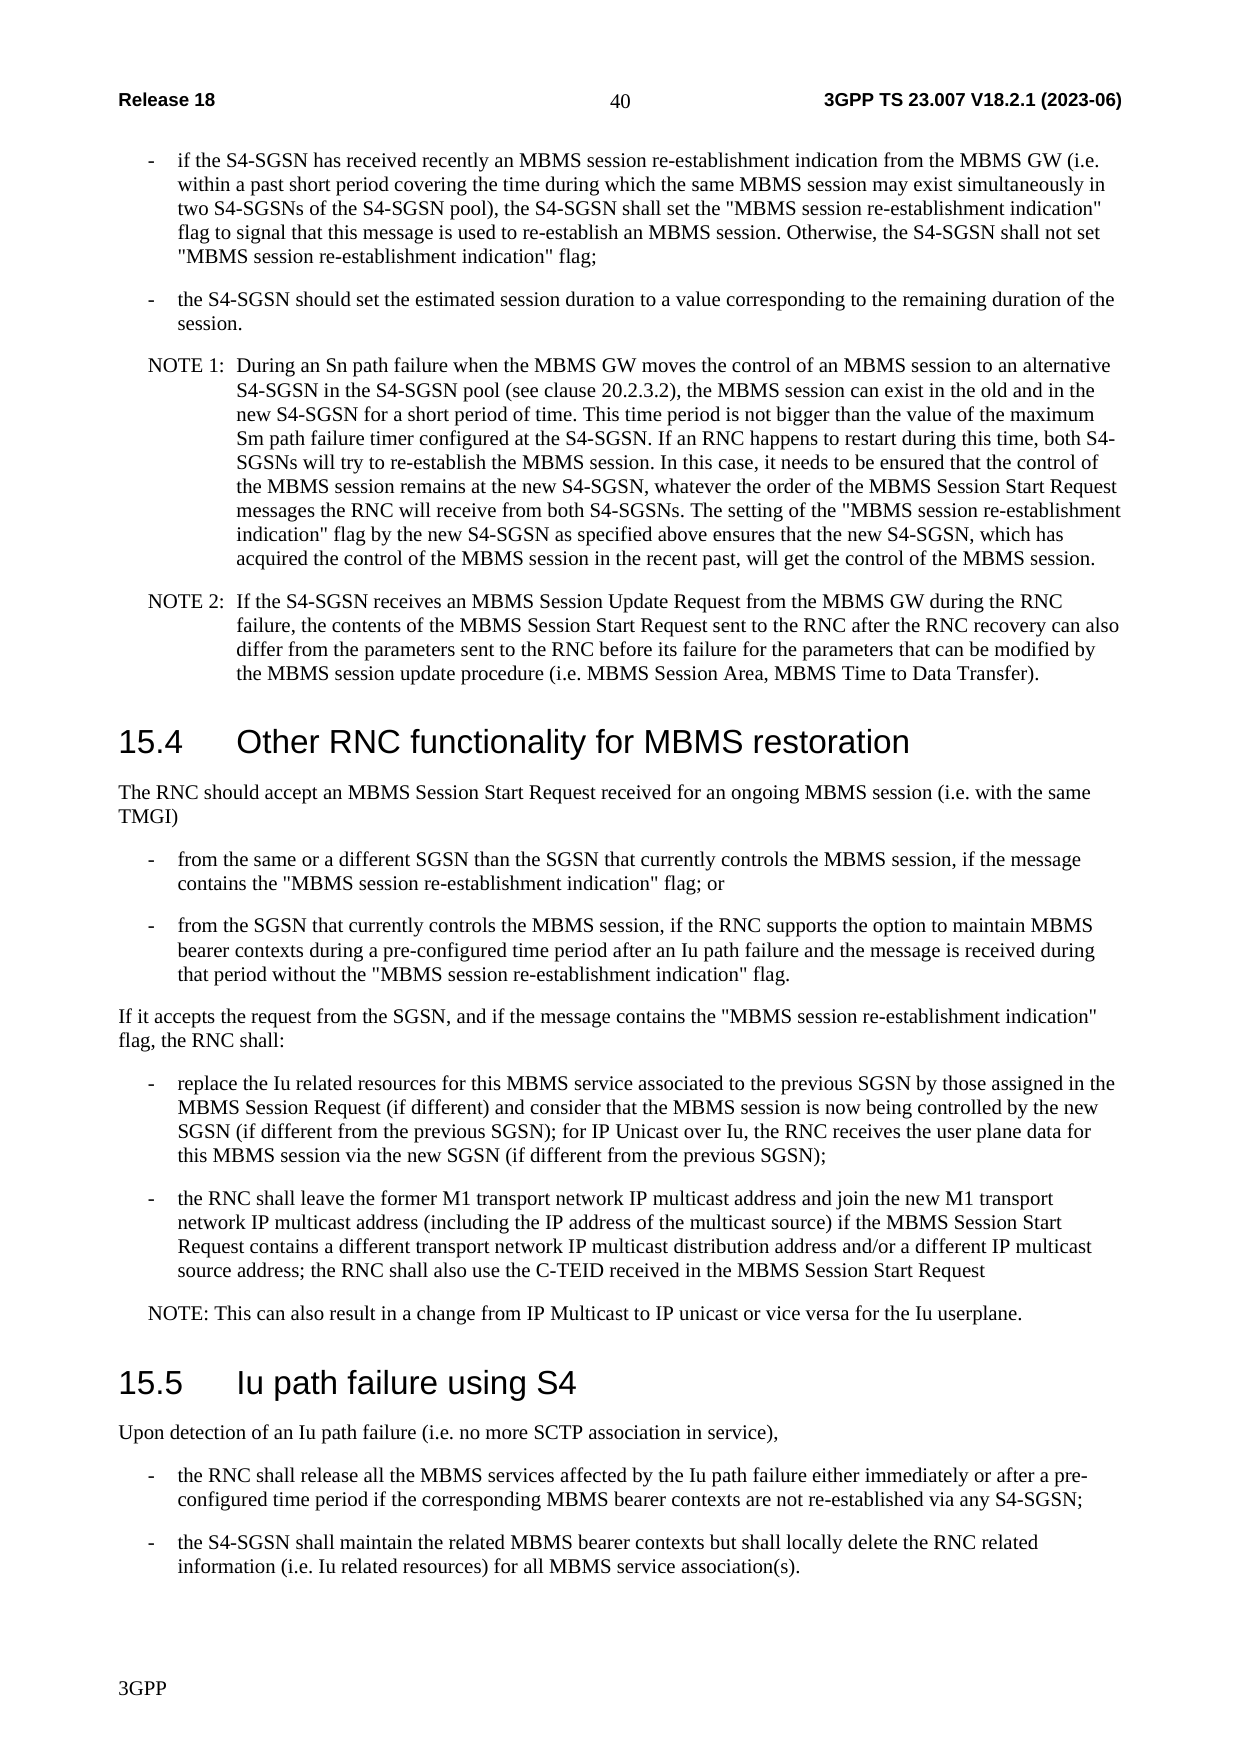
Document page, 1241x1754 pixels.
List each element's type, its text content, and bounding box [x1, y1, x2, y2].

text NOTE 1: During an Sn path failure when the MBMS GW moves the control of an MBMS session to an alternative S4-SGSN in the S4-SGSN pool (see clause 20.2.3.2), the MBMS session can exist in the old and in the new S4-SGSN for a short period of time. This time period is not bigger than the value of the maximum Sm path failure timer configured at the S4-SGSN. If an RNC happens to restart during this time, both S4-SGSNs will try to re-establish the MBMS session. In this case, it needs to be ensured that the control of the MBMS session remains at the new S4-SGSN, whatever the order of the MBMS Session Start Request messages the RNC will receive from both S4-SGSNs. The setting of the "MBMS session re-establishment indication" flag by the new S4-SGSN as specified above ensures that the new S4-SGSN, which has acquired the control of the MBMS session in the recent past, will get the control of the MBMS session. [148, 353, 1122, 570]
text Upon detection of an Iu path failure (i.e. no more SCTP association in service), [118, 1420, 1122, 1444]
subtitle 15.5 Iu path failure using S4 [118, 1363, 1122, 1401]
text - from the same or a different SGSN than the SGSN that currently controls the MBMS session, if the message contains the "MBMS session re-establishment indication" flag; or [148, 847, 1122, 895]
text - the RNC shall leave the former M1 transport network IP multicast address and join the new M1 transport network IP multicast address (including the IP address of the multicast source) if the MBMS Session Start Request contains a different transport network IP multicast distribution address and/or a different IP multicast source address; the RNC shall also use the C-TEID received in the MBMS Session Start Request [148, 1186, 1122, 1282]
text - from the SGSN that currently controls the MBMS session, if the RNC supports the option to maintain MBMS bearer contexts during a pre-configured time period after an Iu path failure and the message is received during that period without the "MBMS session re-establishment indication" flag. [148, 913, 1122, 986]
text If it accepts the request from the SGSN, and if the message contains the "MBMS session re-establishment indication" flag, the RNC shall: [118, 1004, 1122, 1052]
text - the S4-SGSN should set the estimated session duration to a value corresponding to the remaining duration of the session. [148, 287, 1122, 335]
text NOTE: This can also result in a change from IP Multicast to IP unicast or vice versa for the Iu userplane. [148, 1301, 1122, 1325]
text - replace the Iu related resources for this MBMS service associated to the previous SGSN by those assigned in the MBMS Session Request (if different) and consider that the MBMS session is now being controlled by the new SGSN (if different from the previous SGSN); for IP Unicast over Iu, the RNC receives the user plane data for this MBMS session via the new SGSN (if different from the previous SGSN); [148, 1071, 1122, 1167]
text - if the S4-SGSN has received recently an MBMS session re-establishment indication from the MBMS GW (i.e. within a past short period covering the time during which the same MBMS session may exist simultaneously in two S4-SGSNs of the S4-SGSN pool), the S4-SGSN shall set the "MBMS session re-establishment indication" flag to signal that this message is used to re-establish an MBMS session. Otherwise, the S4-SGSN shall not set "MBMS session re-establishment indication" flag; [148, 147, 1122, 268]
text NOTE 2: If the S4-SGSN receives an MBMS Session Update Request from the MBMS GW during the RNC failure, the contents of the MBMS Session Start Request sent to the RNC after the RNC recovery can also differ from the parameters sent to the RNC before its failure for the parameters that can be modified by the MBMS session update procedure (i.e. MBMS Session Area, MBMS Time to Data Transfer). [148, 589, 1122, 685]
subtitle 15.4 Other RNC functionality for MBMS restoration [118, 722, 1122, 761]
text The RNC should accept an MBMS Session Start Request received for an ongoing MBMS session (i.e. with the same TMGI) [118, 780, 1122, 828]
text - the RNC shall release all the MBMS services affected by the Iu path failure either immediately or after a pre-configured time period if the corresponding MBMS bearer contexts are not re-established via any S4-SGSN; [148, 1463, 1122, 1511]
text - the S4-SGSN shall maintain the related MBMS bearer contexts but shall locally delete the RNC related information (i.e. Iu related resources) for all MBMS service association(s). [148, 1530, 1122, 1578]
